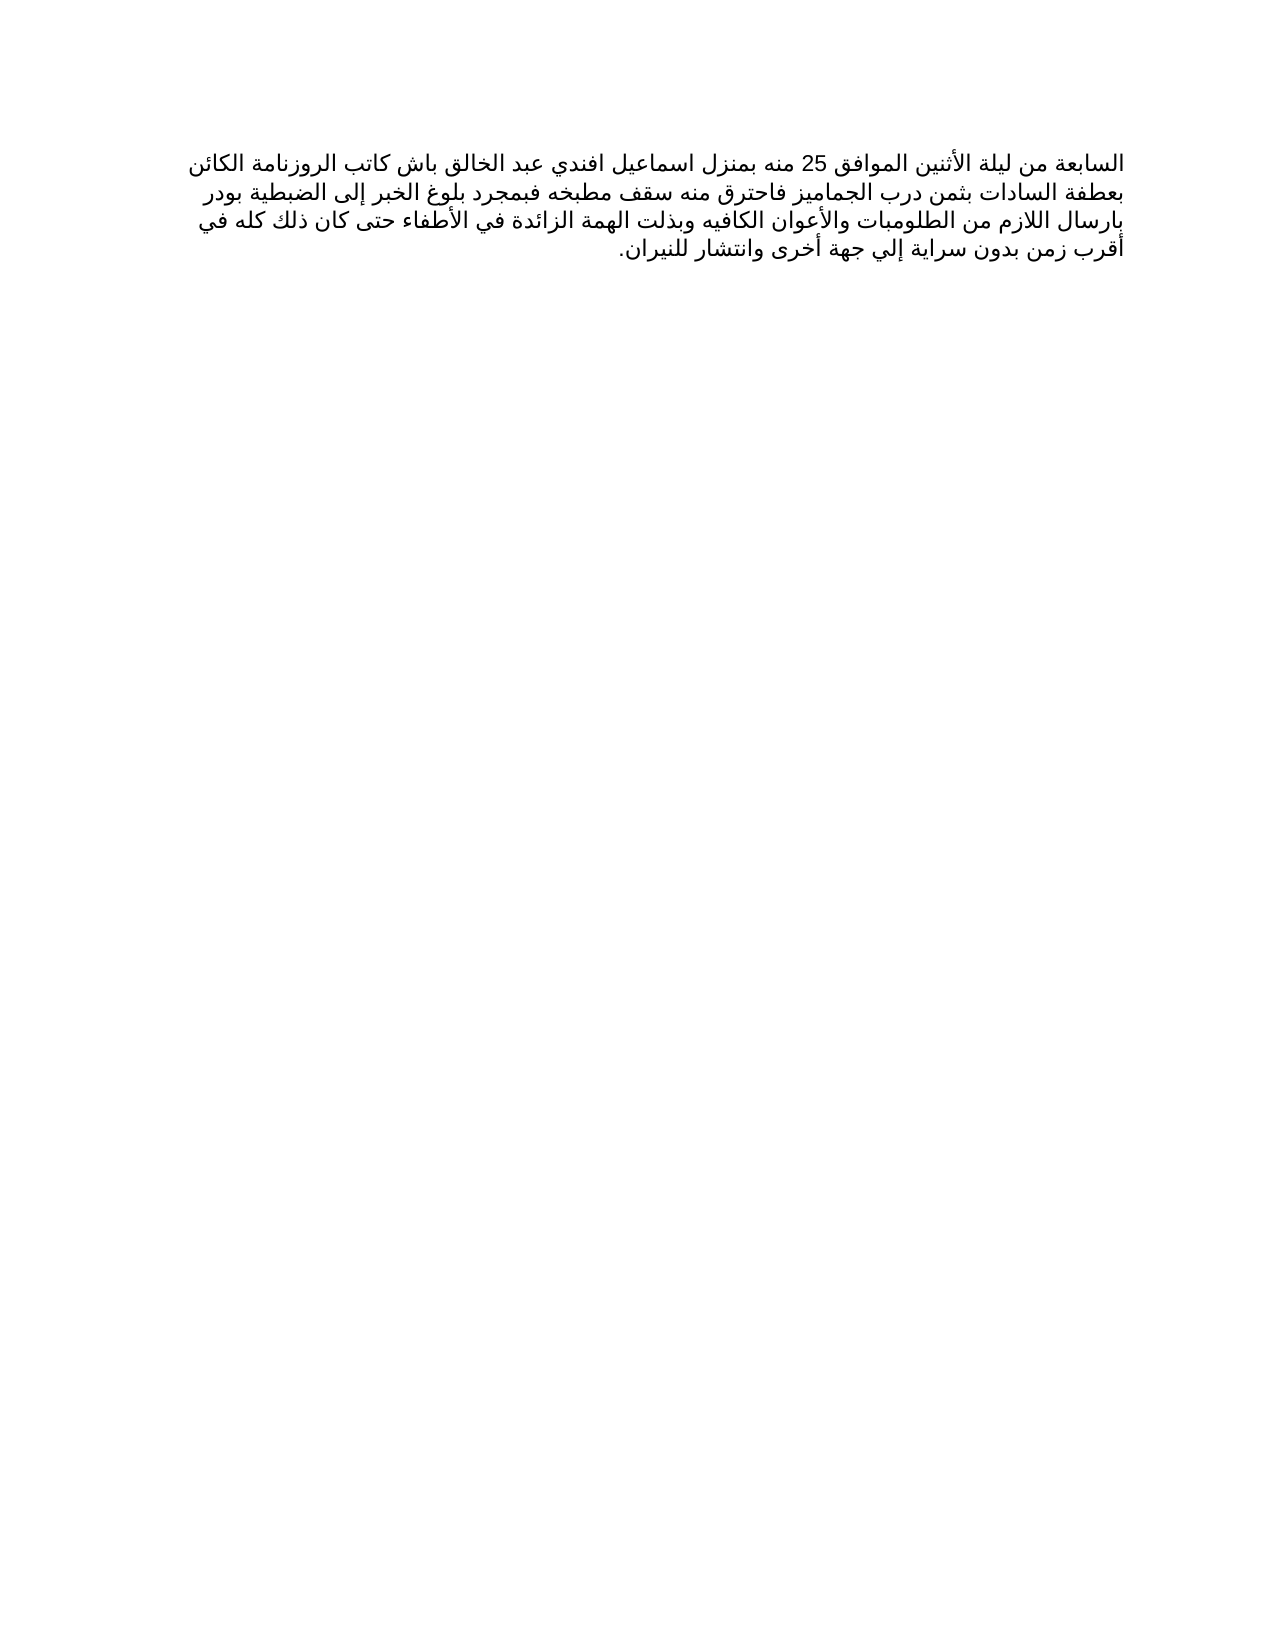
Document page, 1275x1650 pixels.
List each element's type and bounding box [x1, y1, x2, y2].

text [150, 150, 1125, 262]
